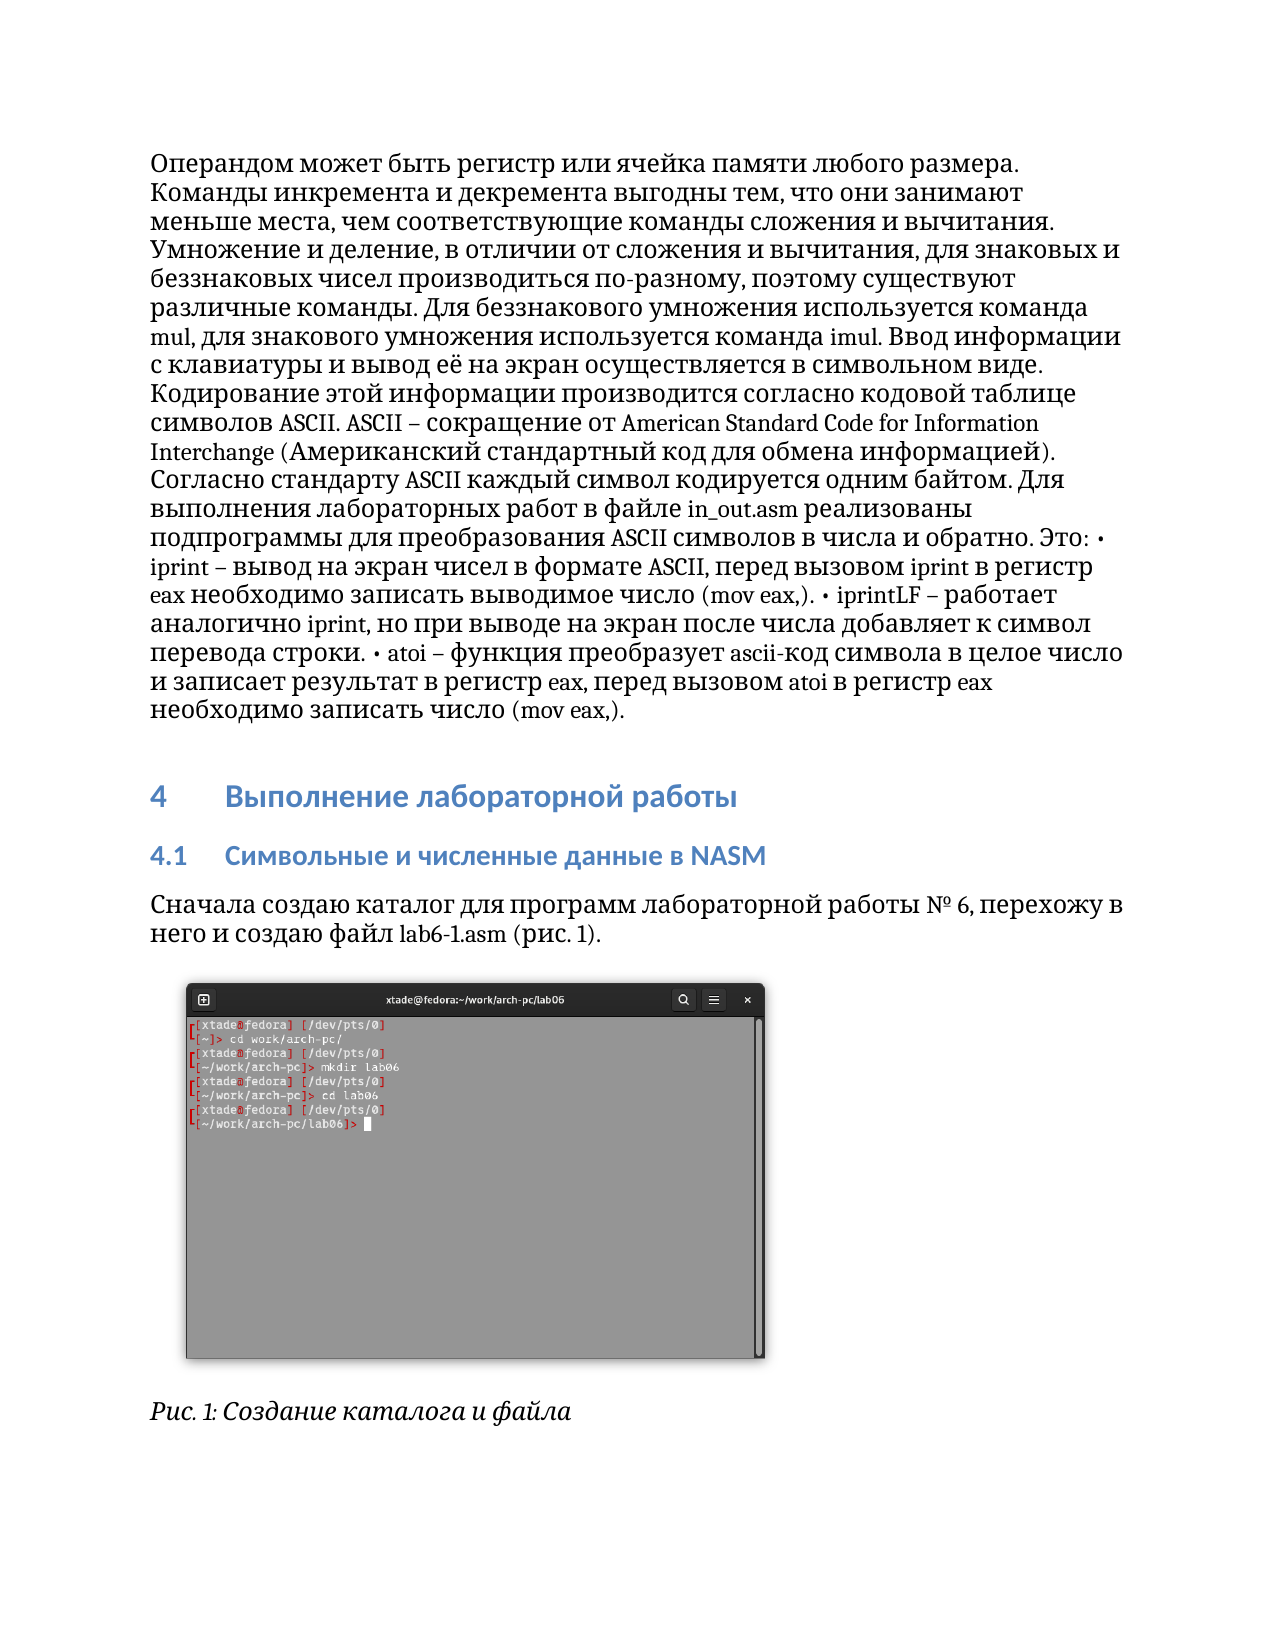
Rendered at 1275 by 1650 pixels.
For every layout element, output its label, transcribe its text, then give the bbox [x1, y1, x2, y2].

text Рис. 1: Создание каталога и файла [150, 1398, 1125, 1427]
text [150, 150, 1125, 725]
subtitle 4 Выполнение лабораторной работы [150, 775, 1125, 816]
text Сначала создаю каталог для программ лабораторной работы № 6, перехожу в него и создаю файл lab6-1.asm (рис. 1). [150, 891, 1125, 948]
subtitle 4.1 Символьные и численные данные в NASM [150, 837, 1125, 872]
picture [168, 967, 782, 1378]
